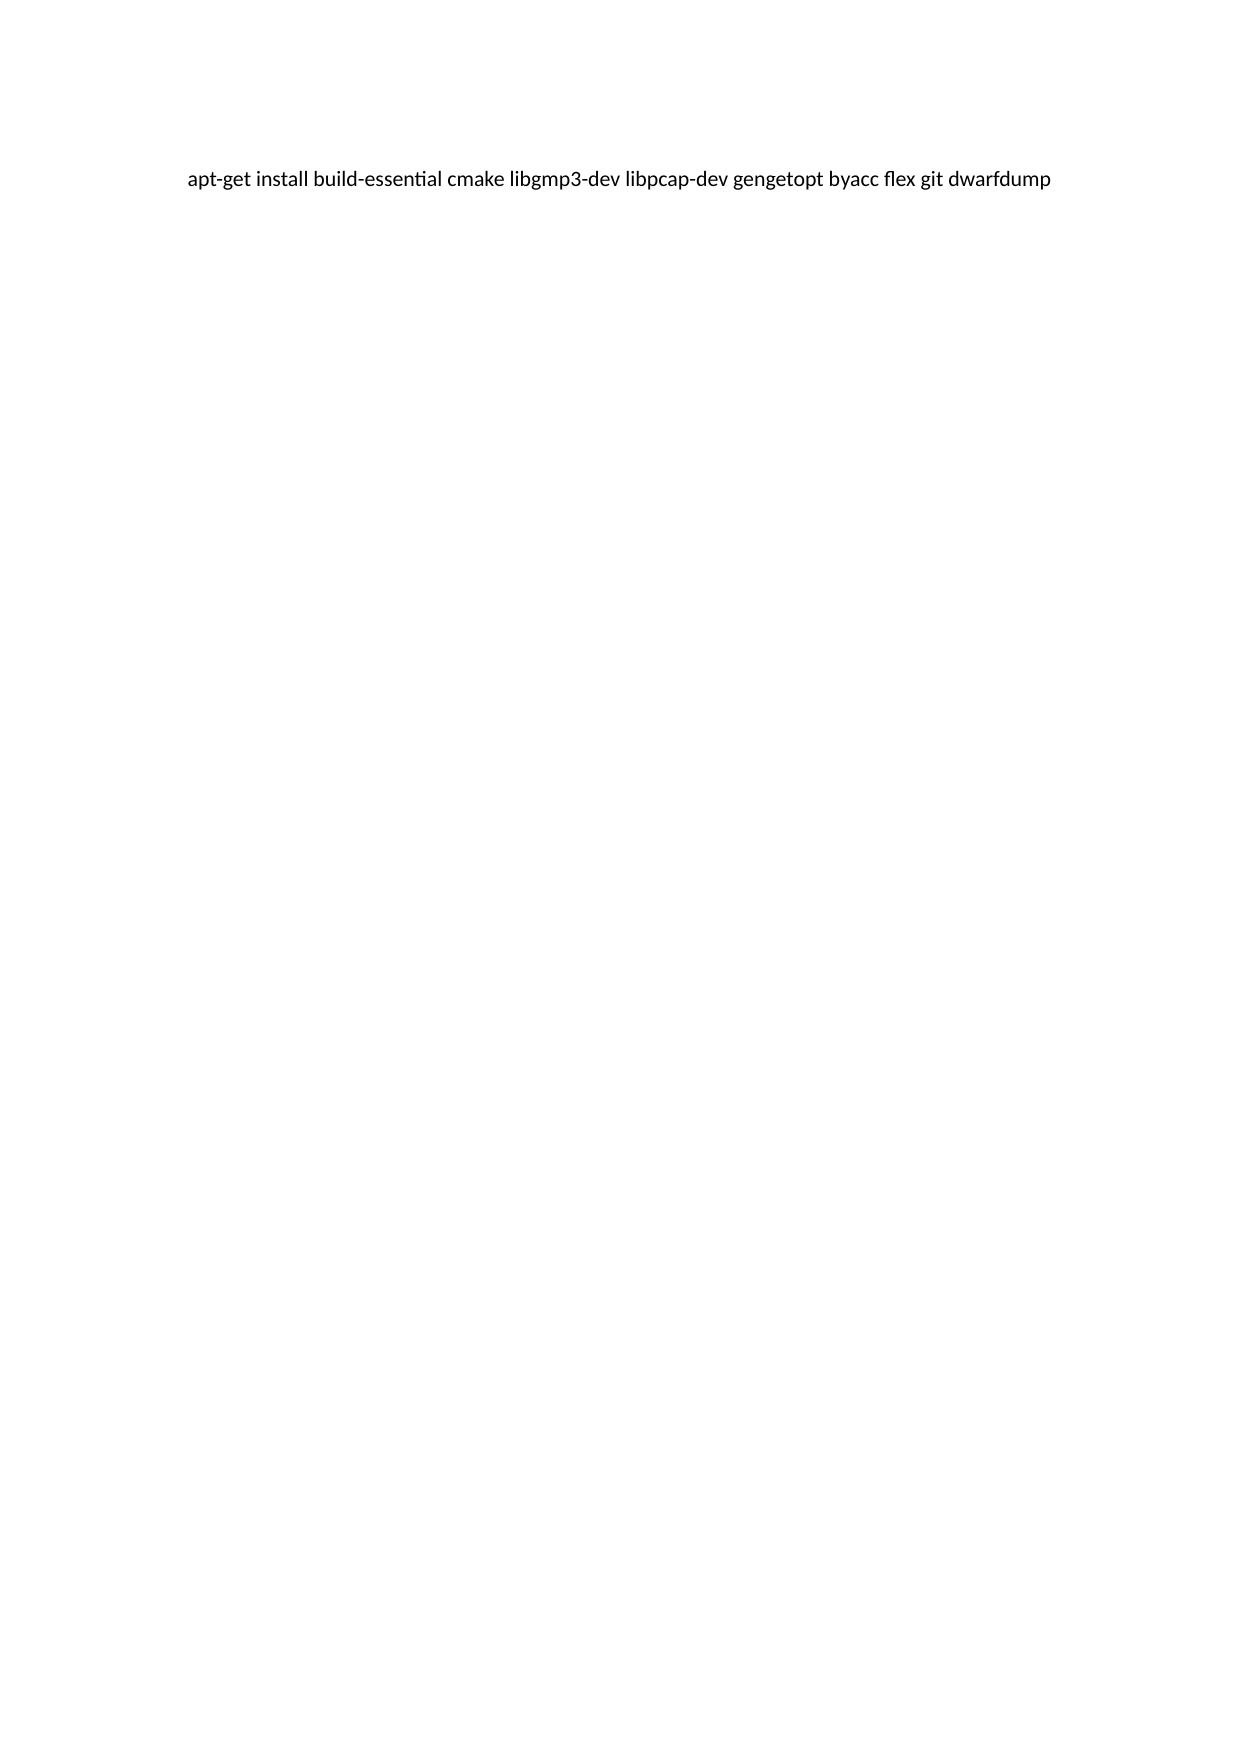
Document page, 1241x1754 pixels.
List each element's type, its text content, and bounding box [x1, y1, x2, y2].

text apt-get install build-essential cmake libgmp3-dev libpcap-dev gengetopt byacc flex git dwarfdump [187, 162, 1053, 194]
